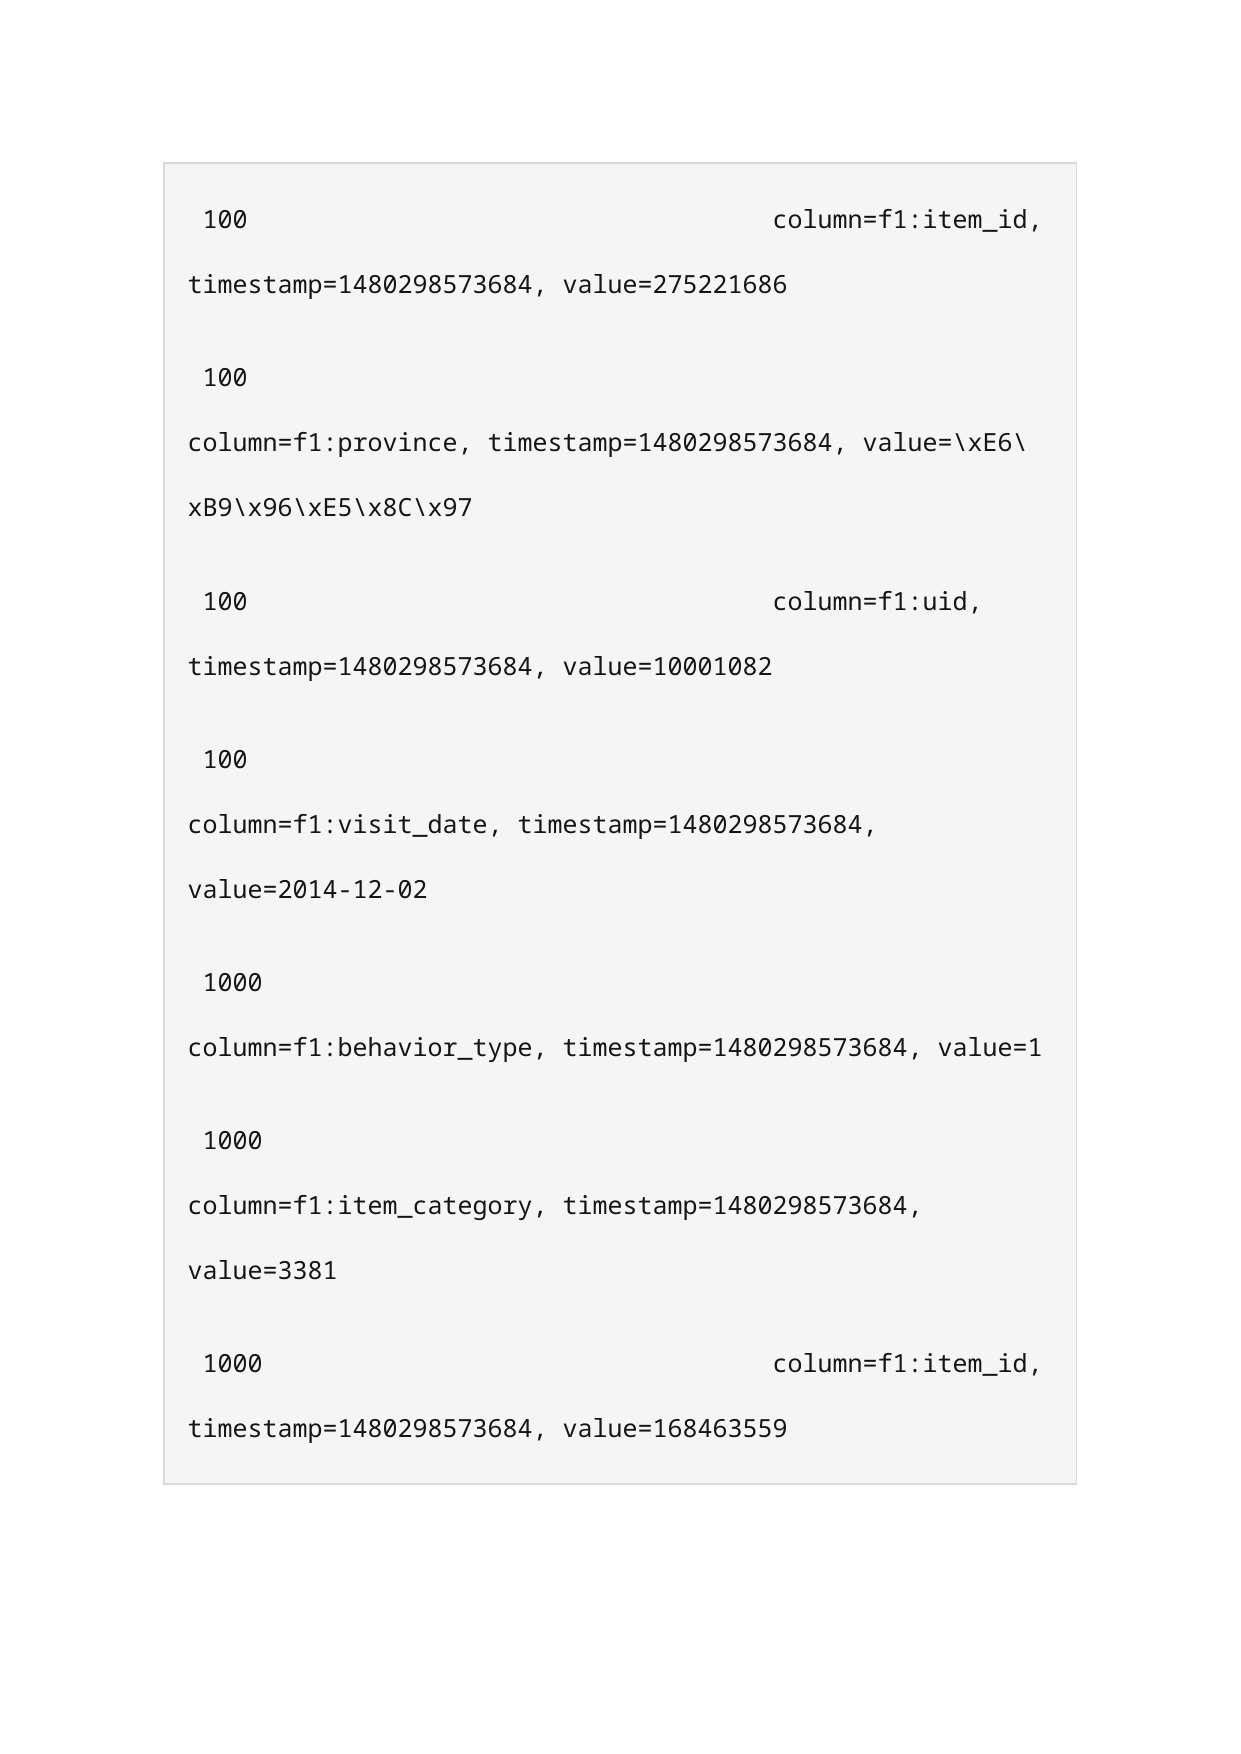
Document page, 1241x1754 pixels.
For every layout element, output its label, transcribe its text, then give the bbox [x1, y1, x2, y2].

text 1000 column=f1:item_id, timestamp=1480298573684, value=168463559 [165, 1306, 1076, 1483]
text 1000 column=f1:item_category, timestamp=1480298573684, value=3381 [165, 1083, 1076, 1302]
text 100 column=f1:province, timestamp=1480298573684, value=\xE6\xB9\x96\xE5\x8C\x97 [165, 320, 1076, 539]
text 100 column=f1:visit_date, timestamp=1480298573684, value=2014-12-02 [165, 701, 1076, 921]
text 100 column=f1:uid, timestamp=1480298573684, value=10001082 [165, 543, 1076, 698]
text 100 column=f1:item_id, timestamp=1480298573684, value=275221686 [165, 164, 1076, 316]
text 1000 column=f1:behavior_type, timestamp=1480298573684, value=1 [165, 924, 1076, 1079]
